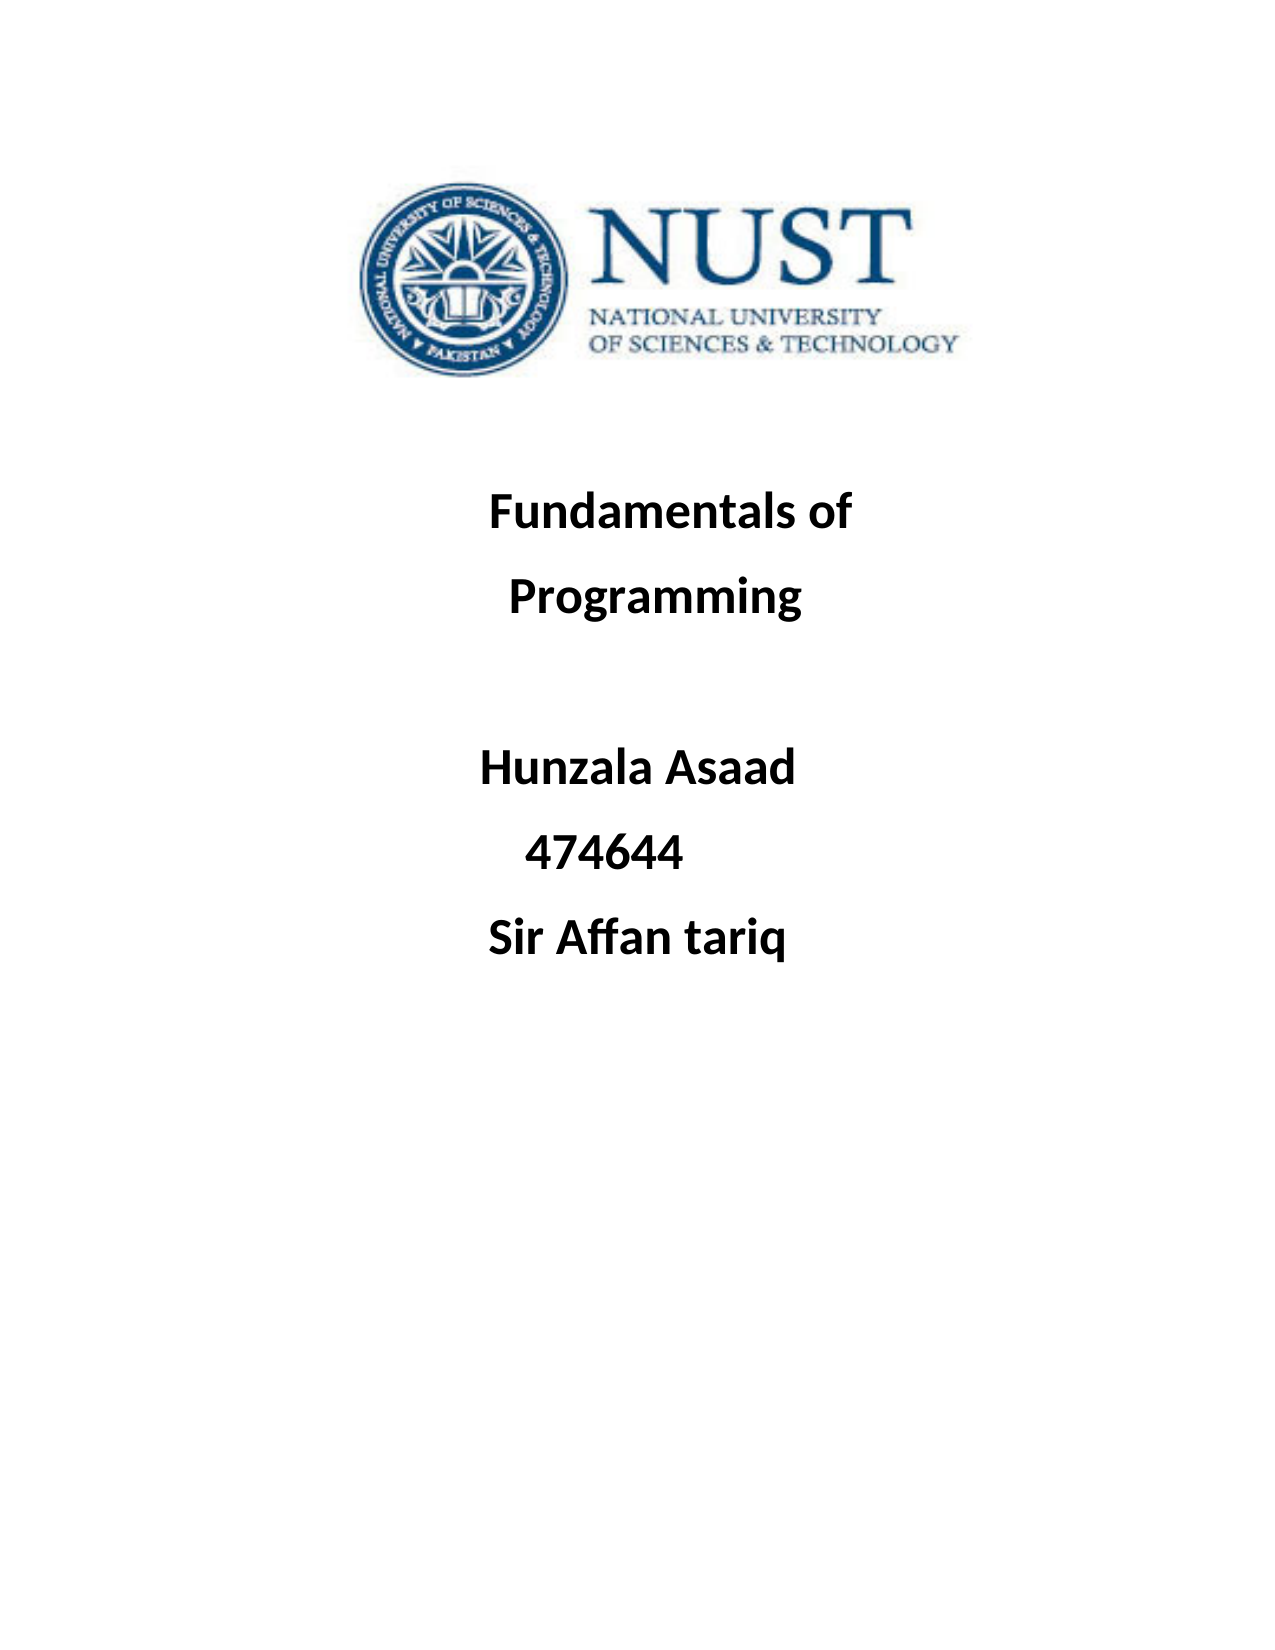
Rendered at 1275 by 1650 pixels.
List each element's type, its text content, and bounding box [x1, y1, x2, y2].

picture [311, 150, 982, 413]
text 474644 [525, 819, 1125, 882]
text Hunzala Asaad [150, 734, 1125, 797]
text Fundamentals of [300, 478, 1125, 542]
text Programming [450, 563, 1125, 627]
text Sir Affan tariq [375, 904, 1125, 968]
